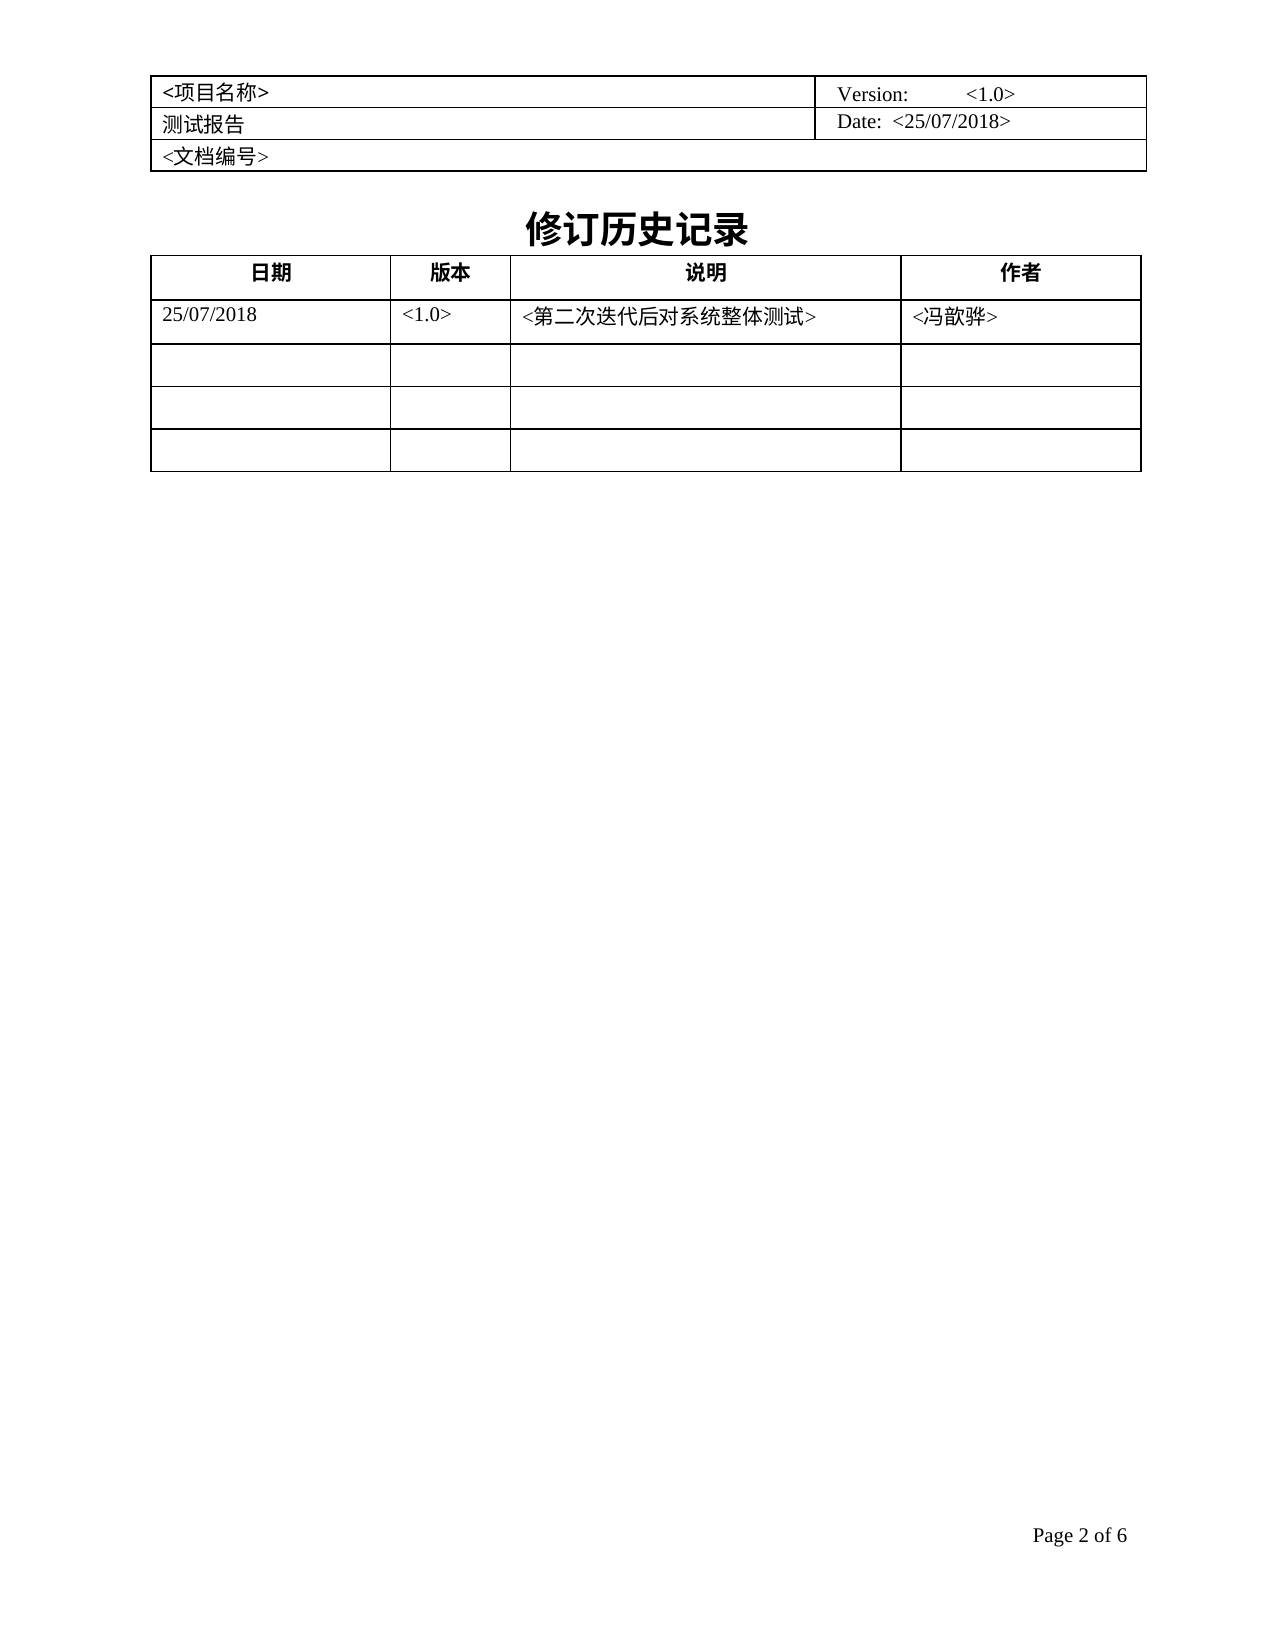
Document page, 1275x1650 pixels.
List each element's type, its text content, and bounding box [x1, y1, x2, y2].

title 修订历史记录 [150, 200, 1125, 255]
table_cell [391, 387, 510, 428]
table_cell <冯歆骅> [902, 301, 1140, 343]
table_header 版本 [391, 256, 510, 299]
table_cell [902, 345, 1140, 386]
table_cell <1.0> [391, 301, 510, 343]
table_header 日期 [152, 256, 390, 299]
table_cell [511, 345, 900, 386]
table_cell [902, 430, 1140, 471]
table_cell [902, 387, 1140, 428]
table_cell 25/07/2018 [152, 301, 390, 343]
table_cell [511, 430, 900, 471]
table_cell [391, 430, 510, 471]
table_cell [152, 387, 390, 428]
table_cell [511, 387, 900, 428]
table_header 说明 [511, 256, 900, 299]
table_cell [391, 345, 510, 386]
table_cell [152, 345, 390, 386]
table_cell <第二次迭代后对系统整体测试> [511, 301, 900, 343]
table_cell [152, 430, 390, 471]
table_header 作者 [902, 256, 1140, 299]
